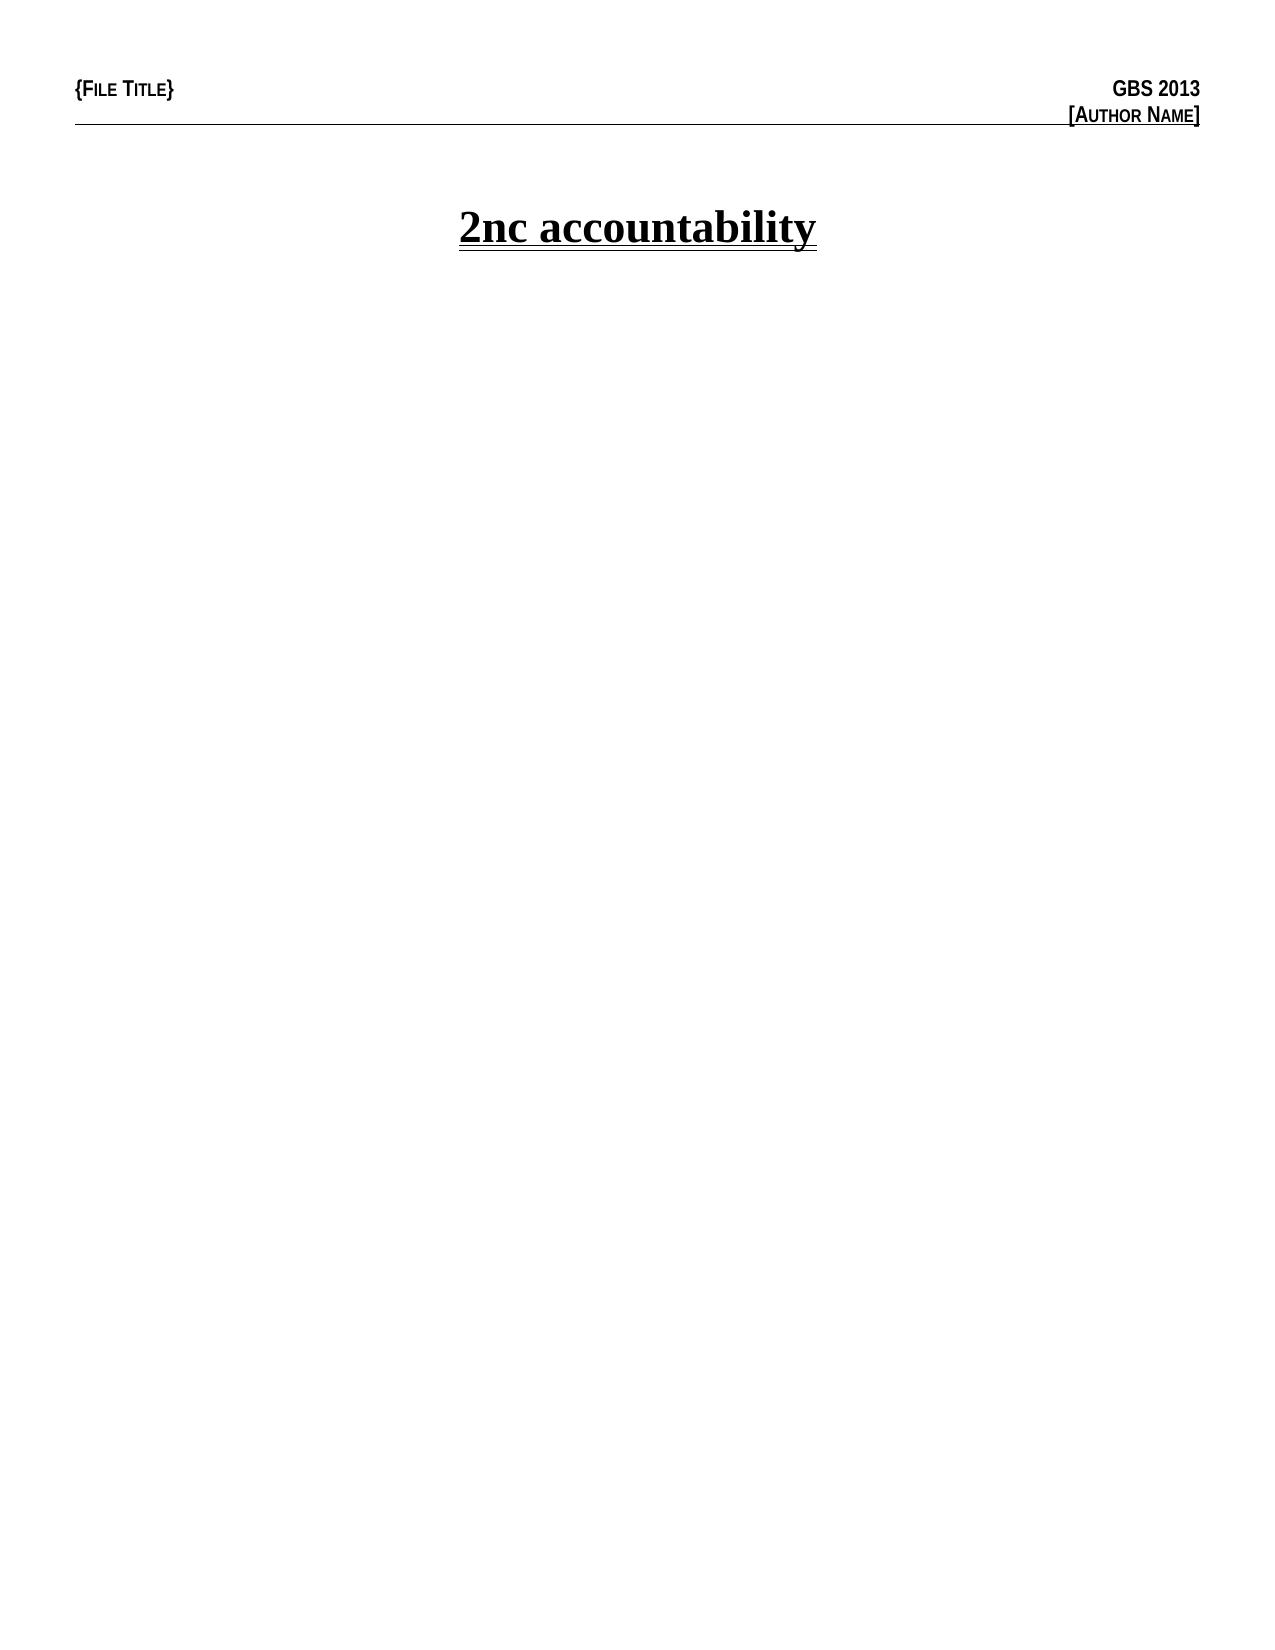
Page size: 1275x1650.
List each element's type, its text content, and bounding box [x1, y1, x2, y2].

subtitle 2nc accountability [150, 200, 1125, 253]
